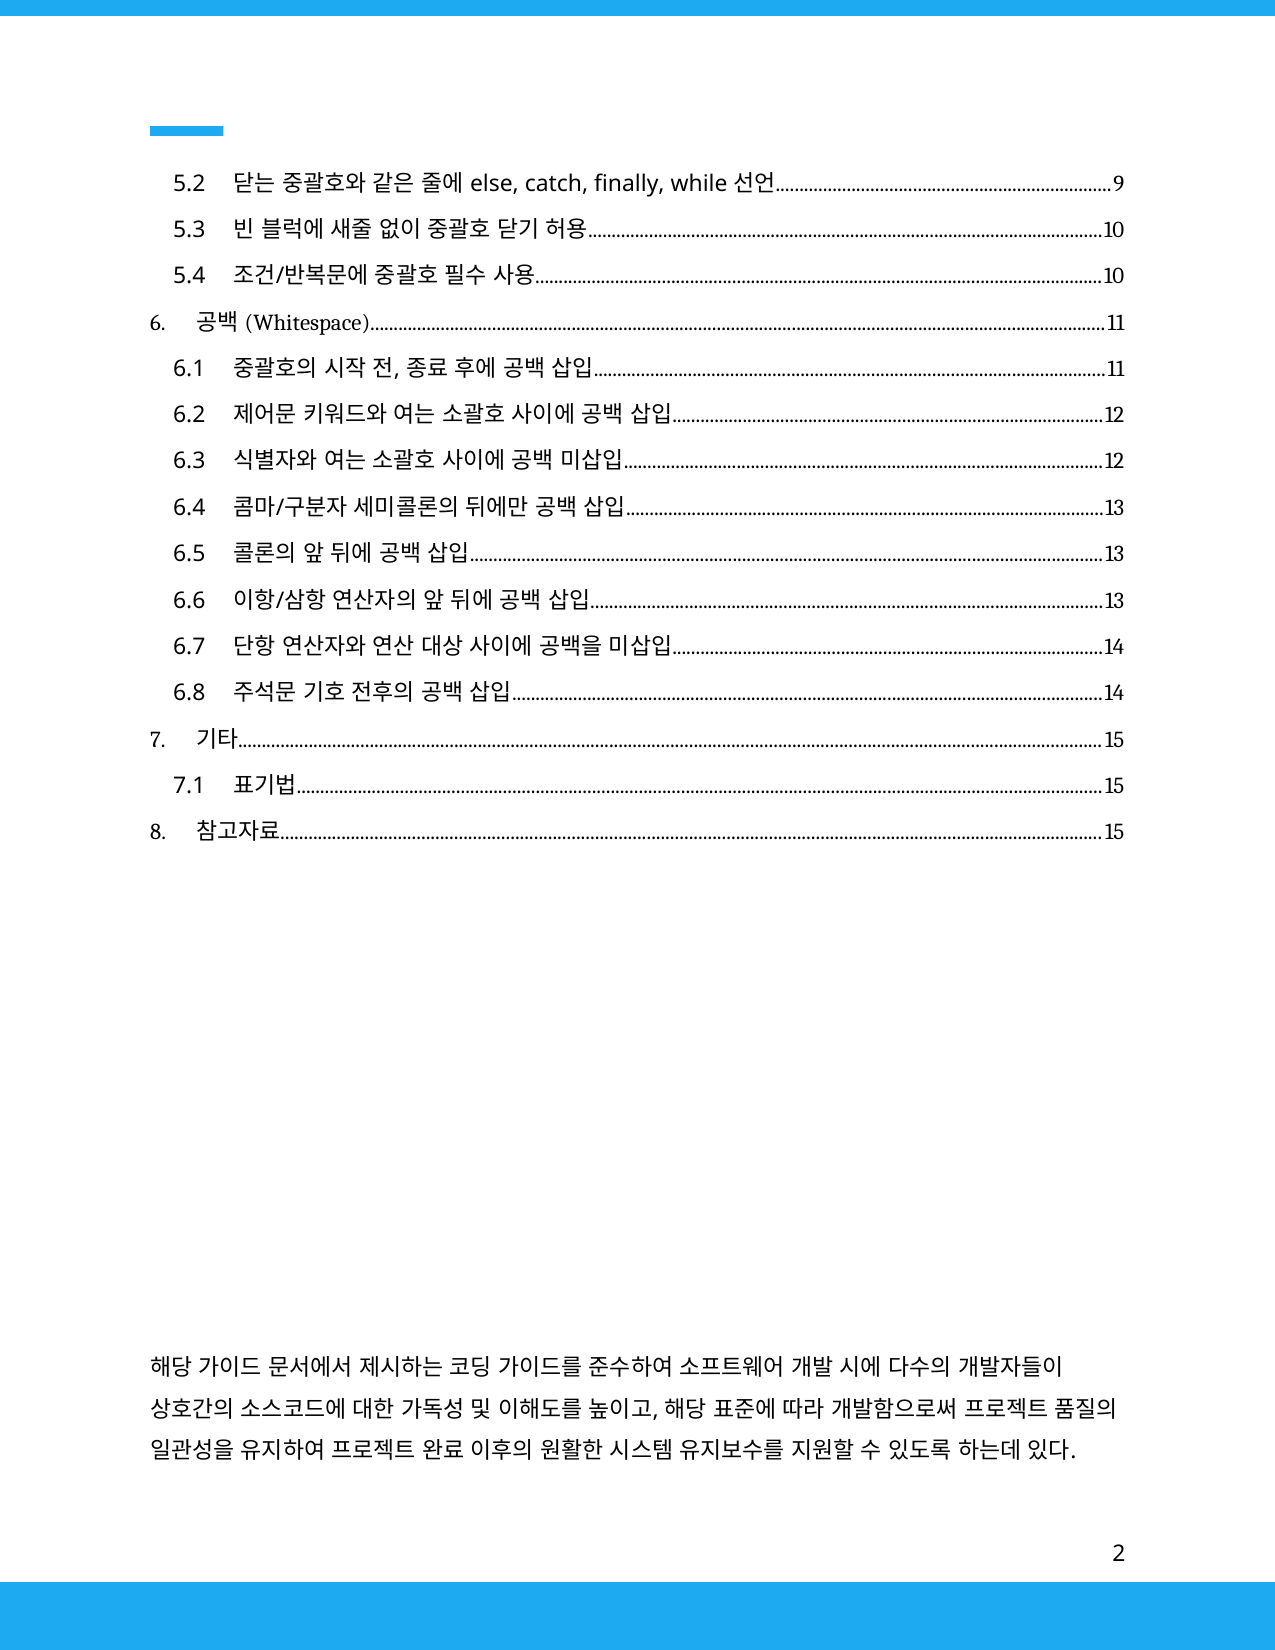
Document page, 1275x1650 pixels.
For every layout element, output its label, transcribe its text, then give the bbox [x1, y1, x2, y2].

picture [0, 0, 1275, 16]
picture [150, 126, 224, 136]
text 해당 가이드 문서에서 제시하는 코딩 가이드를 준수하여 소프트웨어 개발 시에 다수의 개발자들이 상호간의 소스코드에 대한 가독성 및 이해도를 높이고, 해당 표준에 따라 개발함으로써 프로젝트 품질의 일관성을 유지하여 프로젝트 완료 이후의 원활한 시스템 유지보수를 지원할 수 있도록 하는데 있다. [150, 1349, 1125, 1465]
picture [0, 1582, 1275, 1650]
